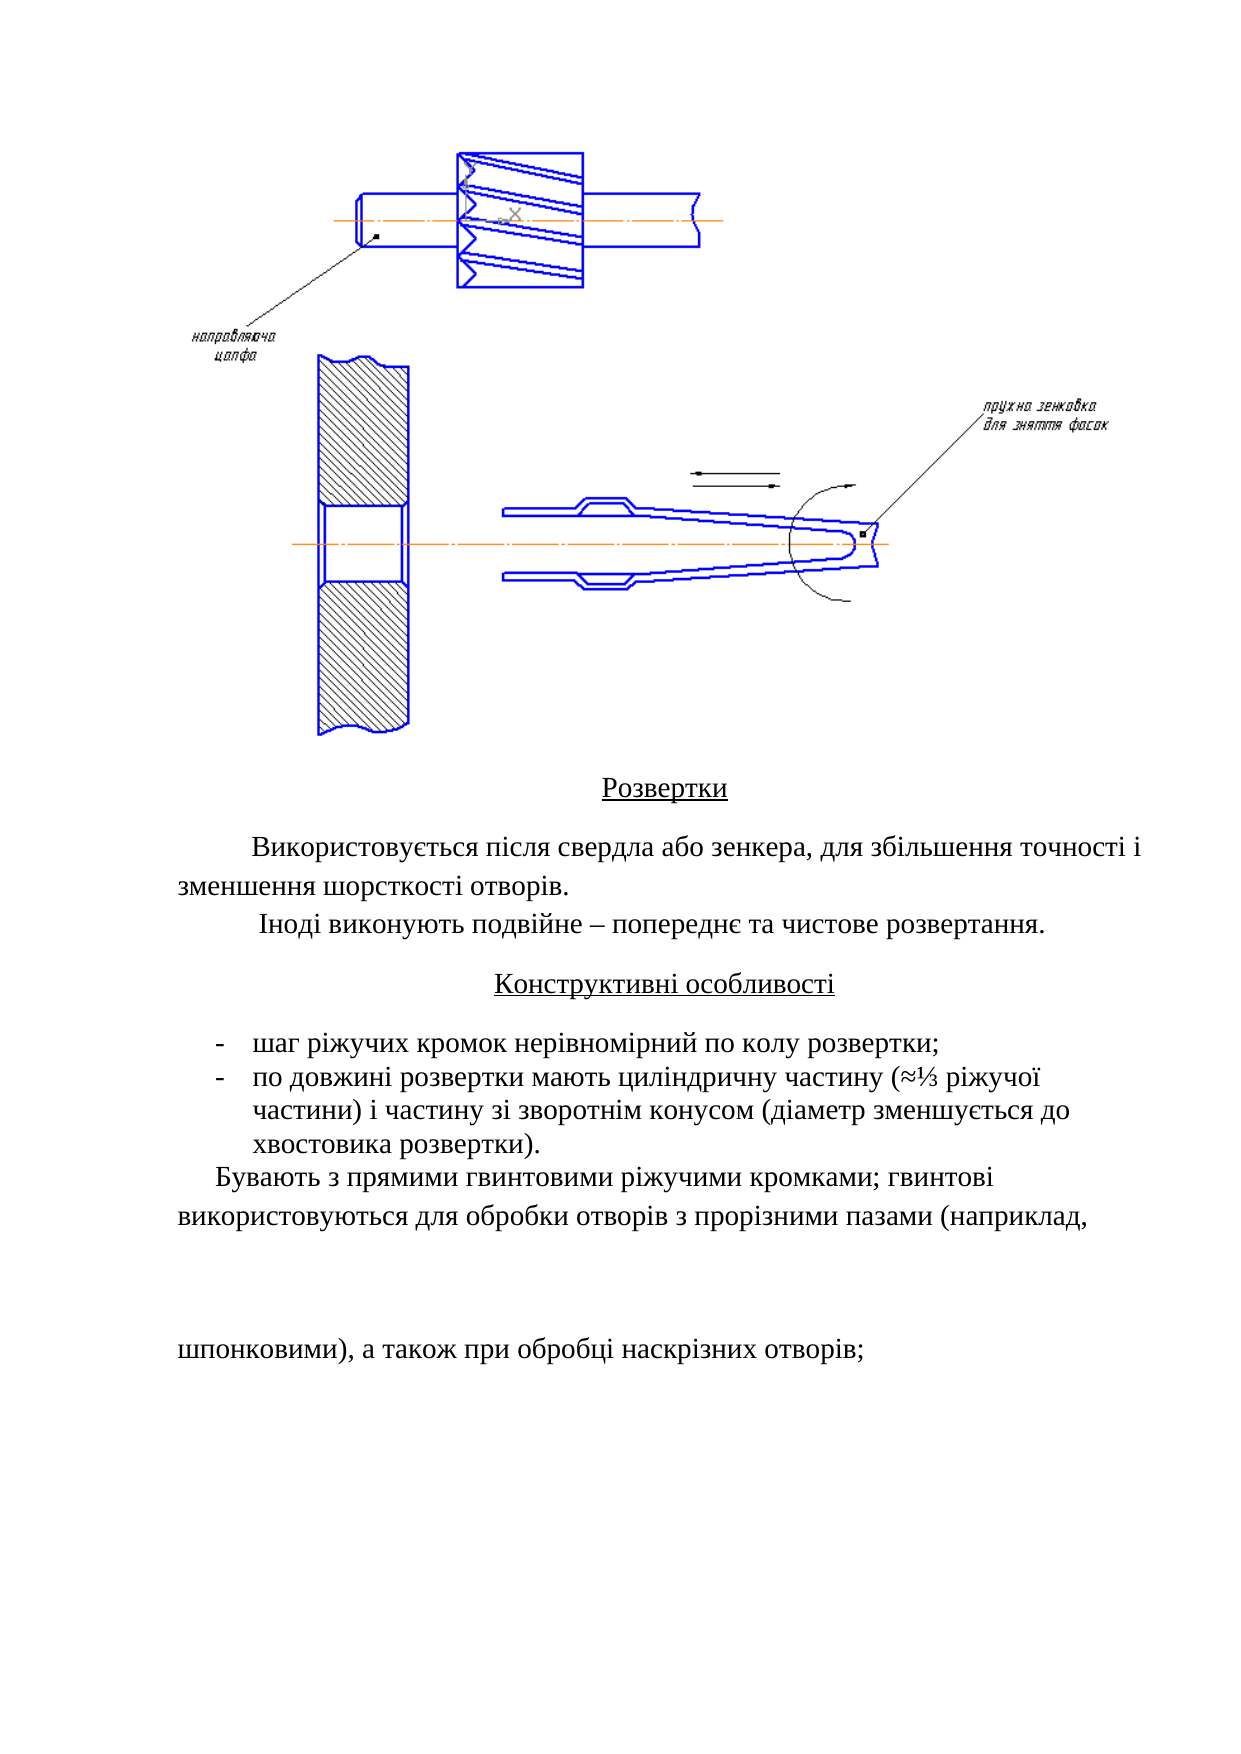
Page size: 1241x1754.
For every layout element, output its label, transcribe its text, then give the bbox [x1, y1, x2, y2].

list по довжині розвертки мають циліндричну частину (≈⅓ ріжучої частини) і частину зі зворотнім конусом (діаметр зменшується до хвостовика розвертки). [215, 1059, 1152, 1159]
picture [177, 118, 1152, 765]
text Розвертки [177, 765, 1152, 803]
list шаг ріжучих кромок нерівномірний по колу розвертки; [215, 1025, 1152, 1059]
text Конструктивні особливості [177, 966, 1152, 999]
text Бувають з прямими гвинтовими ріжучими кромками; гвинтові використовуються для обробки отворів з прорізними пазами (наприклад, шпонковими), а також при обробці наскрізних отворів; [177, 1159, 1152, 1383]
text Використовується після свердла або зенкера, для збільшення точності і зменшення шорсткості отворів. [177, 829, 1152, 901]
text Іноді виконують подвійне – попереднє та чистове розвертання. [177, 906, 1152, 940]
